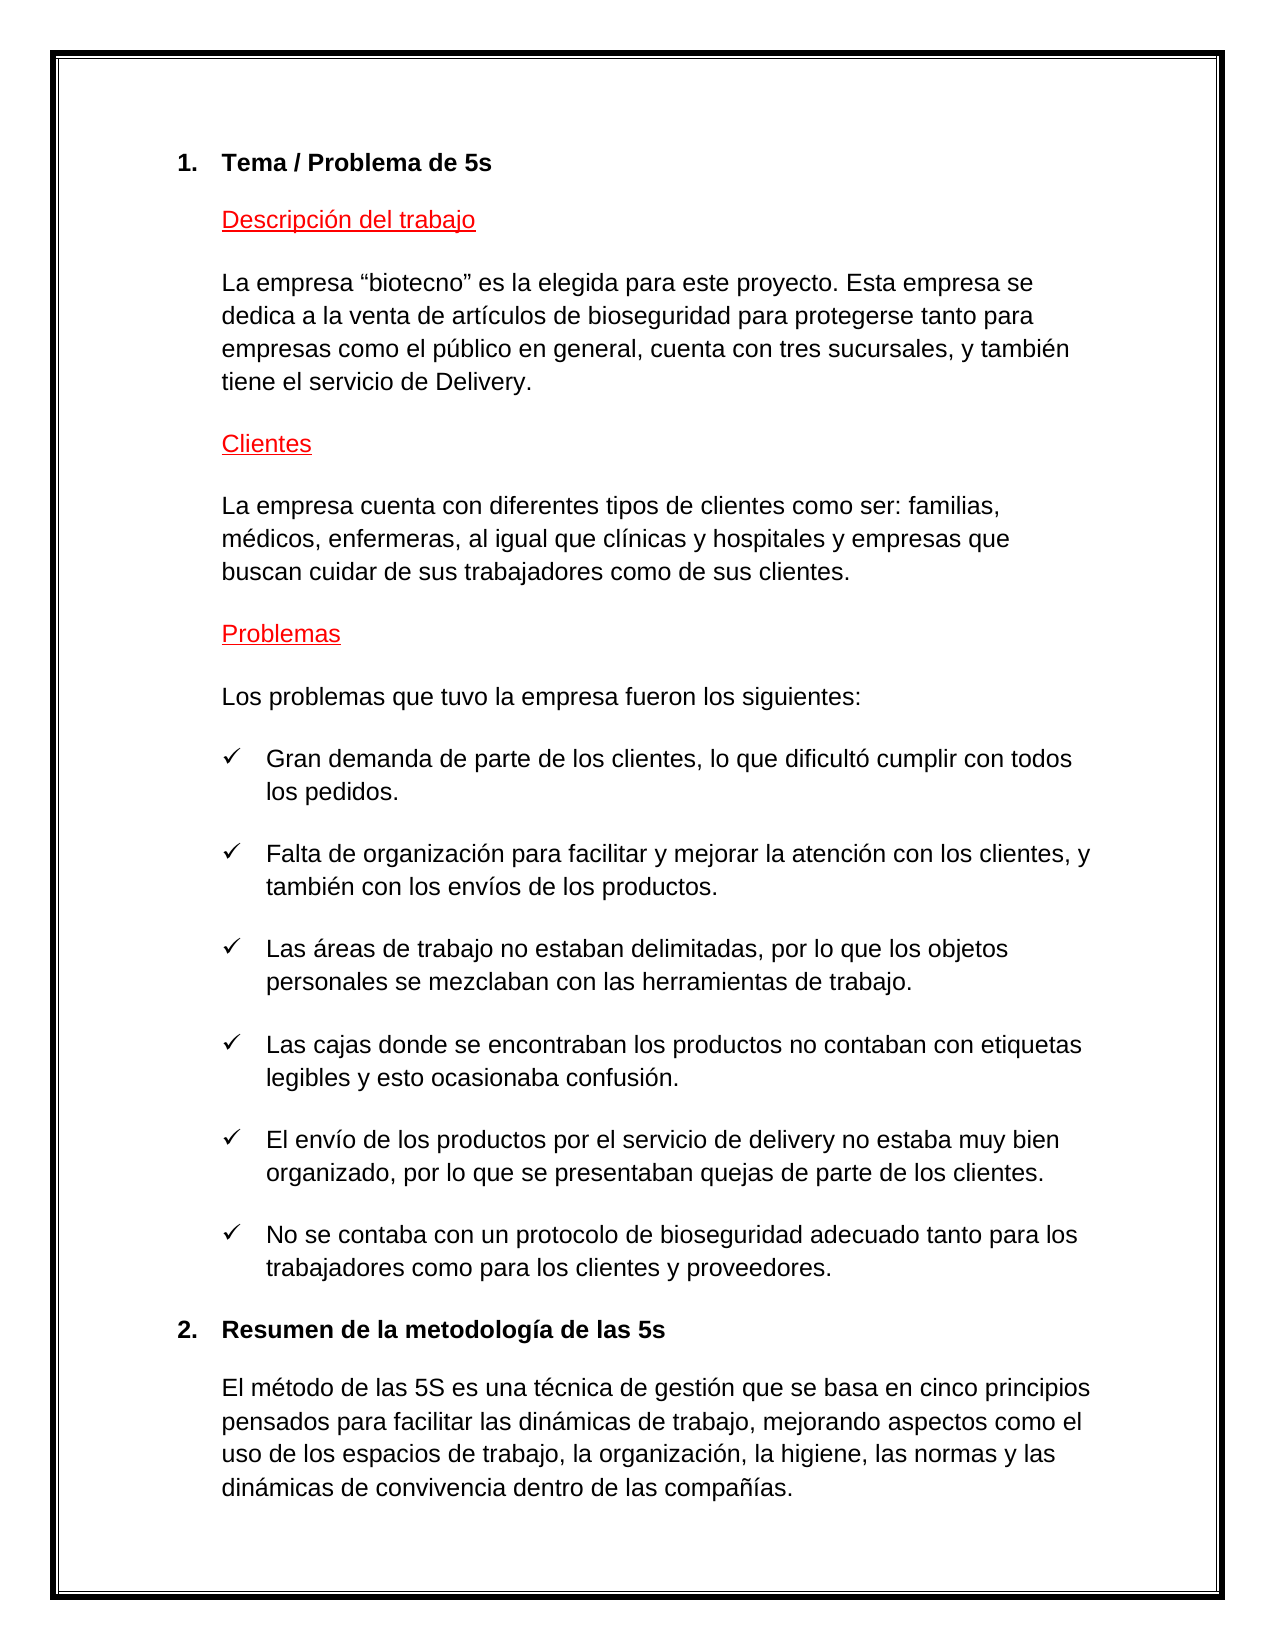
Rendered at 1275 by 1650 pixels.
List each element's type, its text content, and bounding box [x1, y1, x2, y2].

list No se contaba con un protocolo de bioseguridad adecuado tanto para los trabajadores como para los clientes y proveedores. [221, 1220, 1098, 1282]
text El método de las 5S es una técnica de gestión que se basa en cinco principios pensados para facilitar las dinámicas de trabajo, mejorando aspectos como el uso de los espacios de trabajo, la organización, la higiene, las normas y las dinámicas de convivencia dentro de las compañías. [221, 1373, 1098, 1501]
text Problemas [221, 619, 1098, 648]
text La empresa cuenta con diferentes tipos de clientes como ser: familias, médicos, enfermeras, al igual que clínicas y hospitales y empresas que buscan cuidar de sus trabajadores como de sus clientes. [221, 491, 1098, 586]
text Clientes [221, 429, 1098, 458]
list Las cajas donde se encontraban los productos no contaban con etiquetas legibles y esto ocasionaba confusión. [221, 1029, 1098, 1091]
list Las áreas de trabajo no estaban delimitadas, por lo que los objetos personales se mezclaban con las herramientas de trabajo. [221, 934, 1098, 996]
list Falta de organización para facilitar y mejorar la atención con los clientes, y también con los envíos de los productos. [221, 839, 1098, 901]
list Tema / Problema de 5s [177, 147, 1098, 176]
text Descripción del trabajo [221, 205, 1098, 234]
text Los problemas que tuvo la empresa fueron los siguientes: [221, 681, 1098, 710]
list Gran demanda de parte de los clientes, lo que dificultó cumplir con todos los pedidos. [221, 744, 1098, 806]
text La empresa “biotecno” es la elegida para este proyecto. Esta empresa se dedica a la venta de artículos de bioseguridad para protegerse tanto para empresas como el público en general, cuenta con tres sucursales, y también tiene el servicio de Delivery. [221, 268, 1098, 395]
list El envío de los productos por el servicio de delivery no estaba muy bien organizado, por lo que se presentaban quejas de parte de los clientes. [221, 1125, 1098, 1187]
list Resumen de la metodología de las 5s [177, 1316, 1098, 1344]
